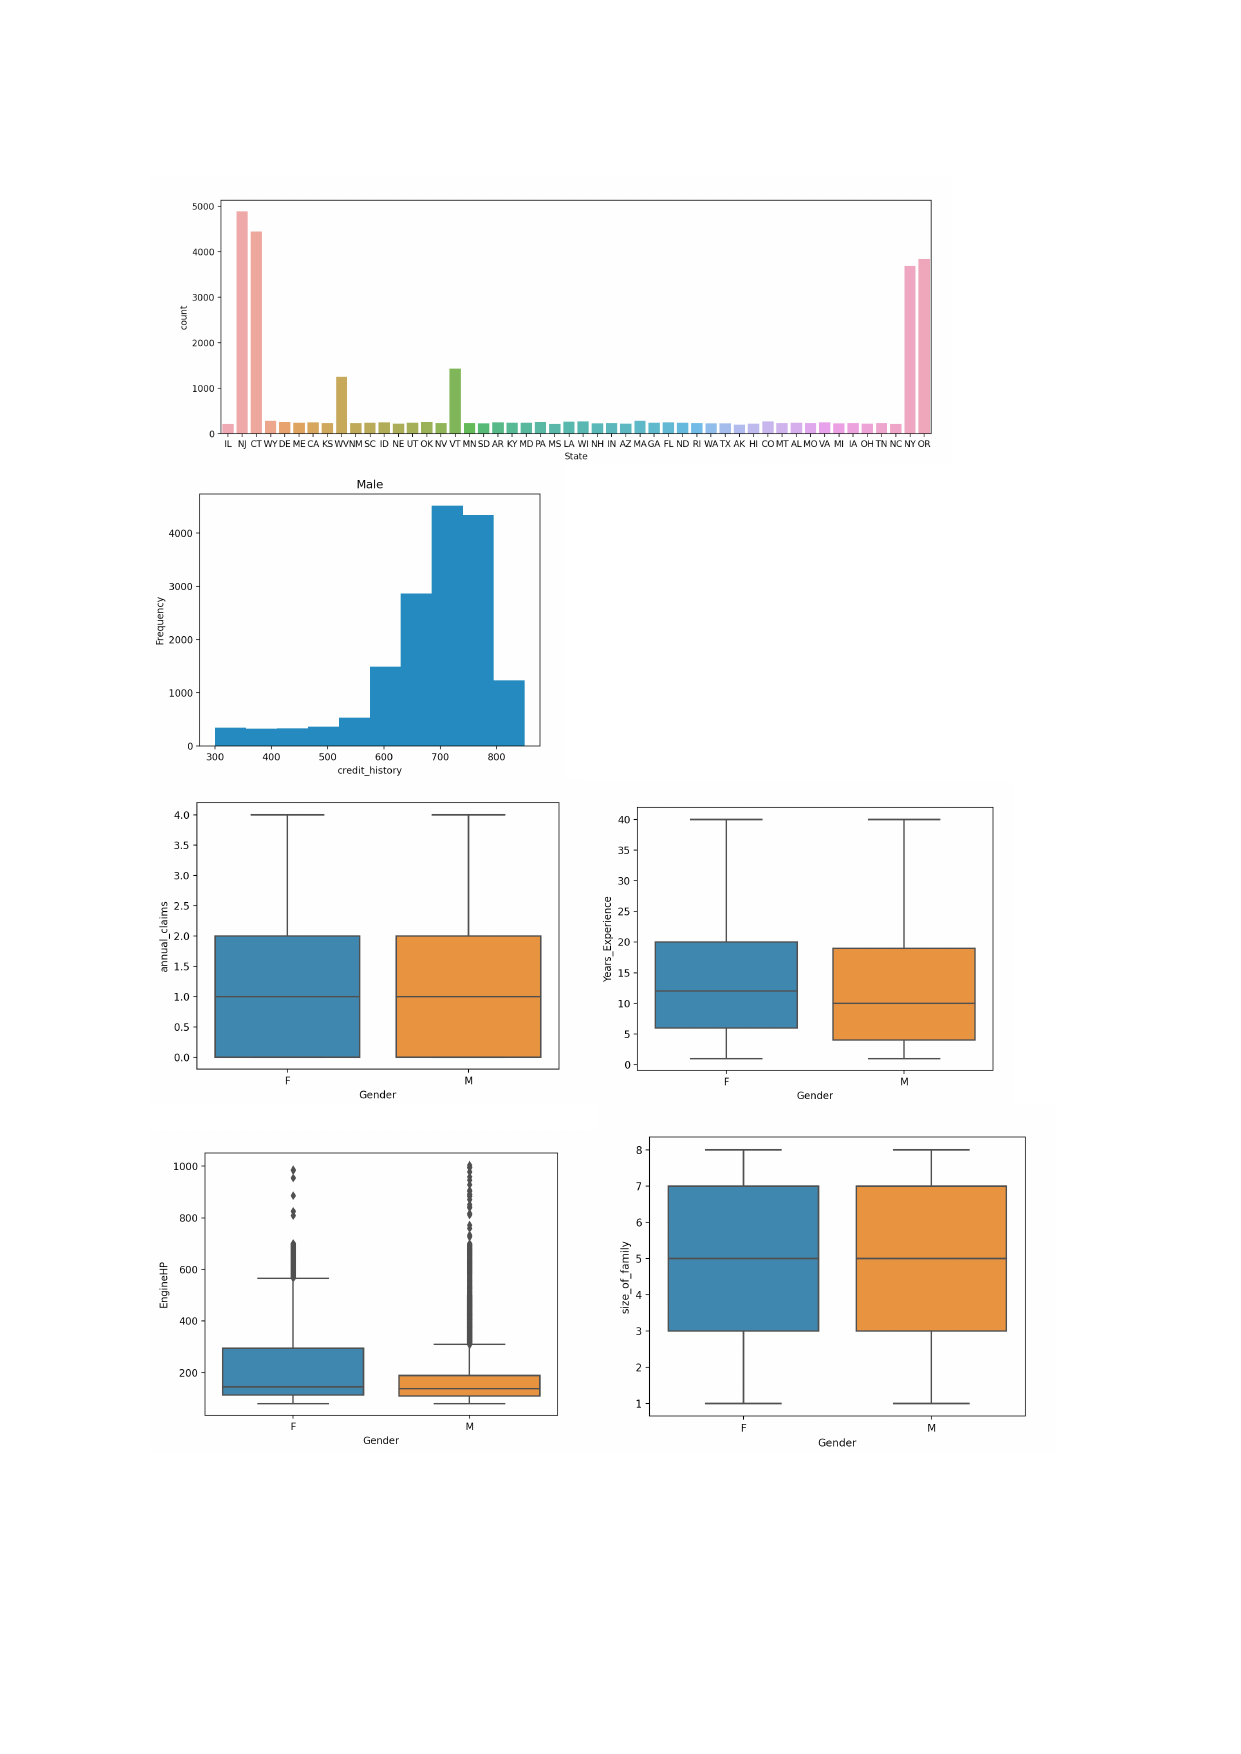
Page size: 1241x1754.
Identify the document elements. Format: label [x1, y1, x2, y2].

picture [150, 177, 1057, 1452]
